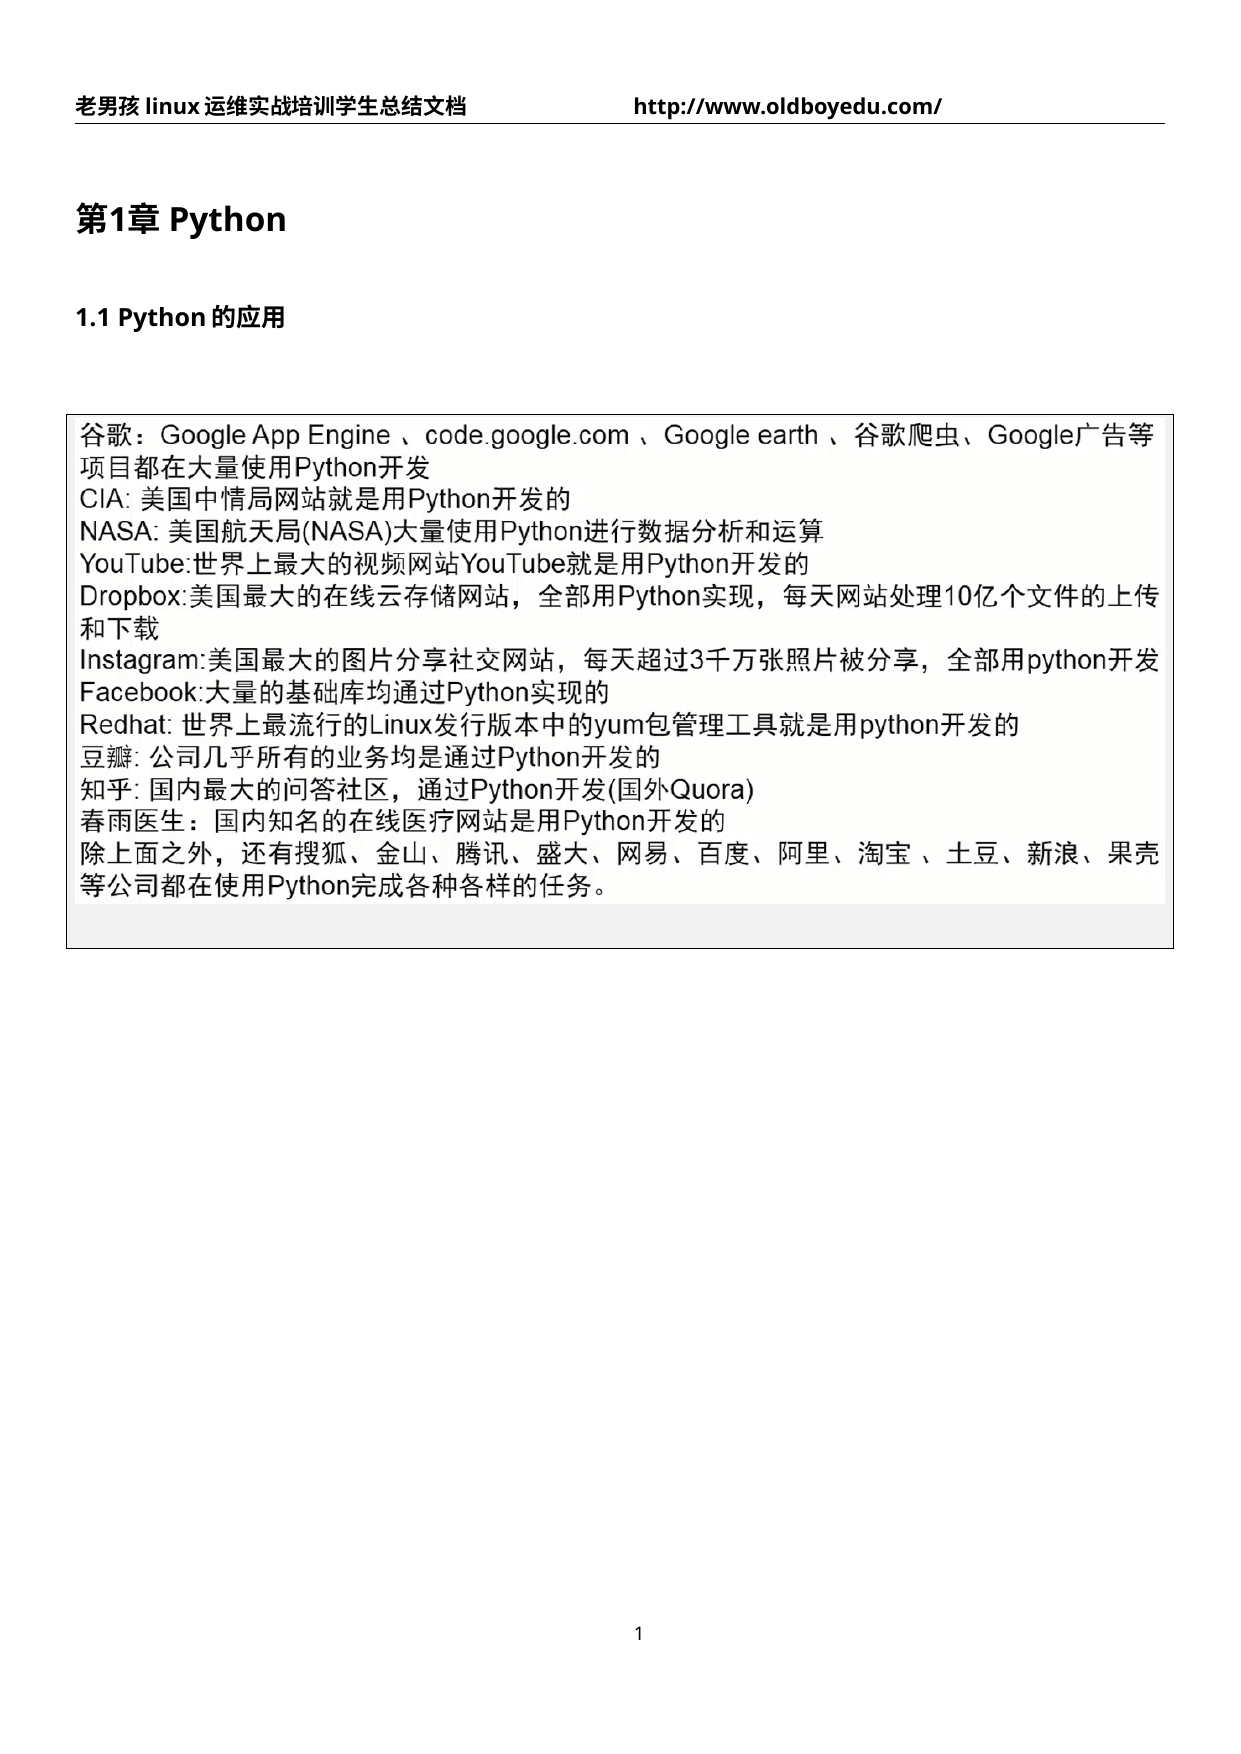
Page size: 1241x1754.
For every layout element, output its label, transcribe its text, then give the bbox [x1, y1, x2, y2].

subtitle Python [75, 185, 1165, 250]
picture [75, 417, 1166, 904]
subtitle Python的应用 [75, 283, 1165, 348]
